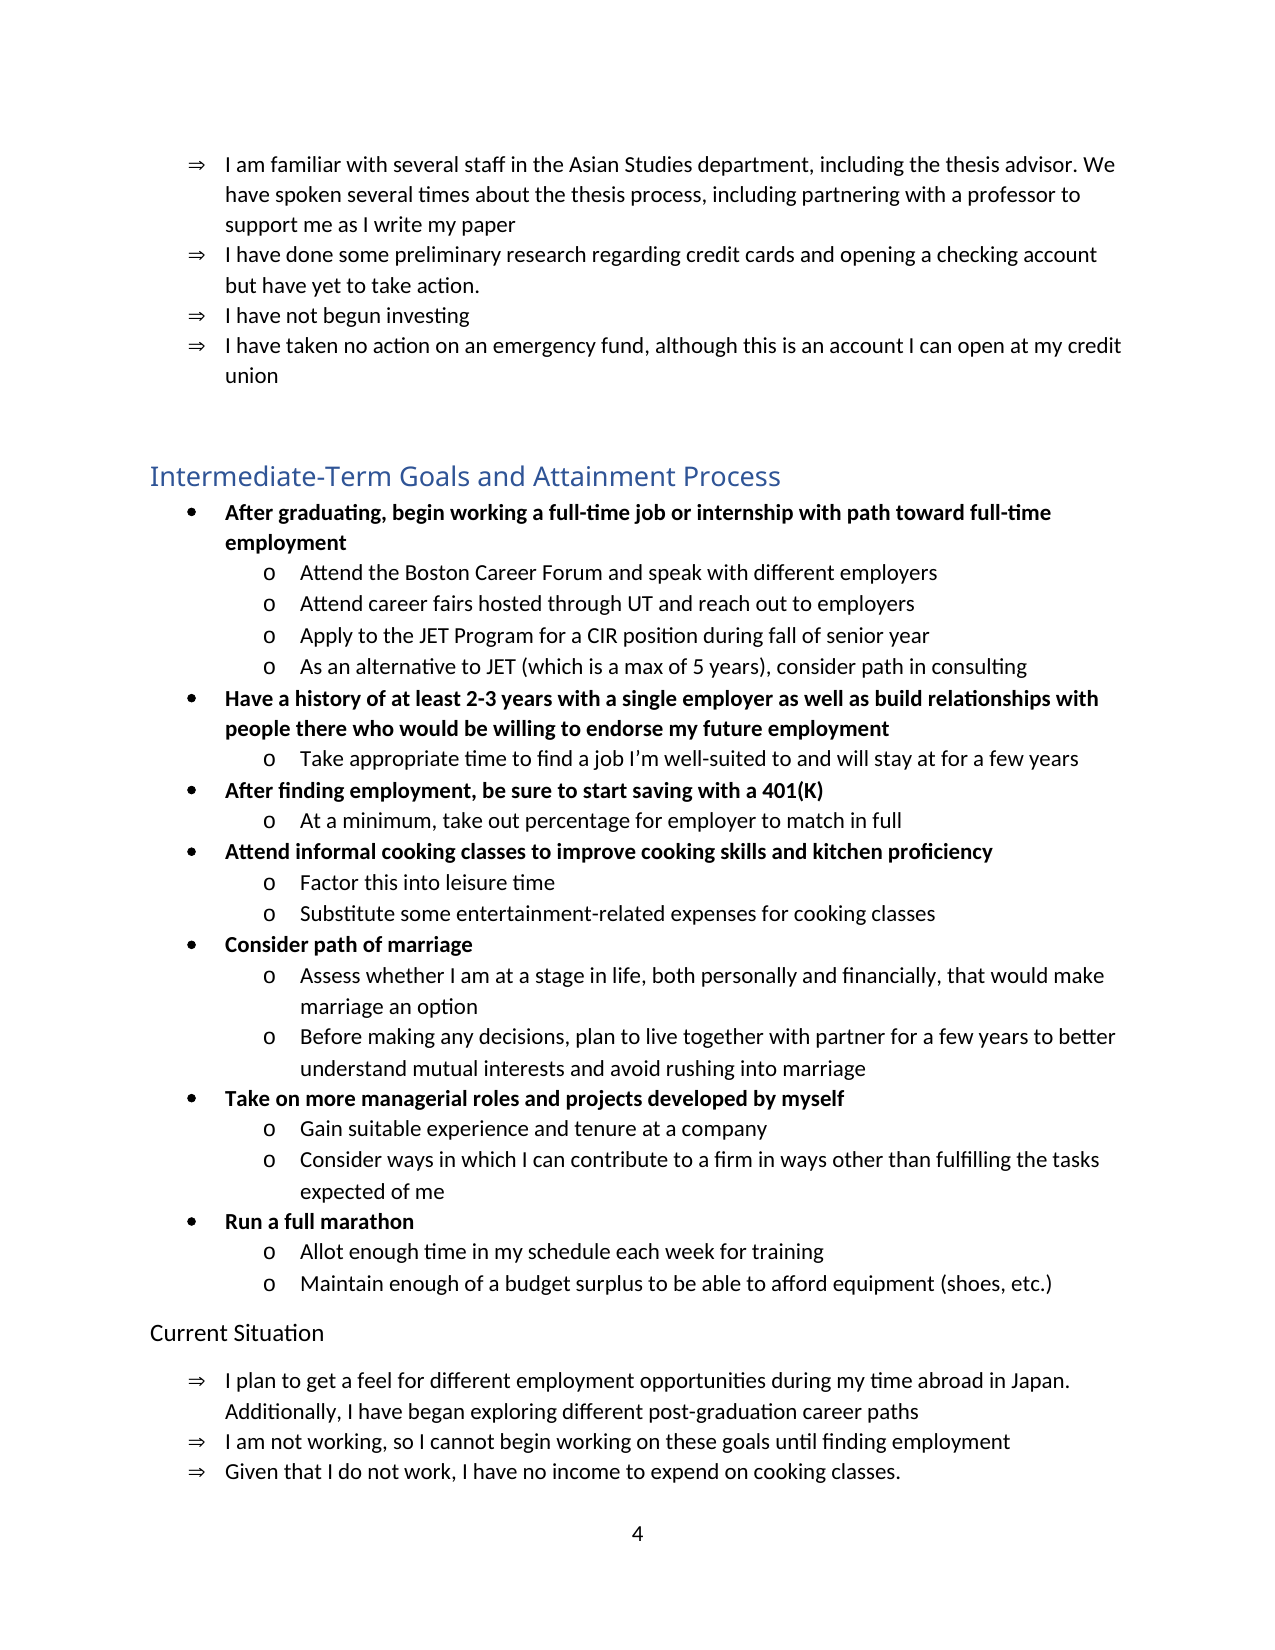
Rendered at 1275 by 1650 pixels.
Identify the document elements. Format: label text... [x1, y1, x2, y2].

subtitle Intermediate-Term Goals and Attainment Process [150, 458, 1125, 495]
list Assess whether I am at a stage in life, both personally and financially, that would make marriage an option [262, 961, 1125, 1020]
list Factor this into leisure time [262, 868, 1125, 897]
list I am not working, so I cannot begin working on these goals until finding employment [187, 1427, 1125, 1455]
list I have taken no action on an emergency fund, although this is an account I can open at my credit union [187, 331, 1125, 389]
list Have a history of at least 2-3 years with a single employer as well as build relationships with people there who would be willing to endorse my future employment [187, 684, 1125, 742]
list At a minimum, take out percentage for employer to match in full [262, 806, 1125, 835]
list Substitute some entertainment-related expenses for cooking classes [262, 899, 1125, 928]
list Allot enough time in my schedule each week for training [262, 1237, 1125, 1267]
list Before making any decisions, plan to live together with partner for a few years to better understand mutual interests and avoid rushing into marriage [262, 1022, 1125, 1082]
list Apply to the JET Program for a CIR position during fall of senior year [262, 621, 1125, 650]
list Run a full marathon [187, 1207, 1125, 1235]
list I have not begun investing [187, 301, 1125, 329]
list Attend career fairs hosted through UT and reach out to employers [262, 589, 1125, 619]
text Current Situation [150, 1317, 1125, 1347]
list Consider path of marriage [187, 931, 1125, 959]
list As an alternative to JET (which is a max of 5 years), consider path in consulting [262, 652, 1125, 682]
list Maintain enough of a budget surplus to be able to afford equipment (shoes, etc.) [262, 1269, 1125, 1298]
list Gain suitable experience and tenure at a company [262, 1114, 1125, 1143]
list Attend informal cooking classes to improve cooking skills and kitchen proficiency [187, 837, 1125, 866]
list I am familiar with several staff in the Asian Studies department, including the thesis advisor. We have spoken several times about the thesis process, including partnering with a professor to support me as I write my paper [187, 150, 1125, 238]
list After finding employment, be sure to start saving with a 401(K) [187, 776, 1125, 804]
list Attend the Boston Career Forum and speak with different employers [262, 558, 1125, 587]
list I plan to get a feel for different employment opportunities during my time abroad in Japan. Additionally, I have began exploring different post-graduation career paths [187, 1367, 1125, 1425]
list Take on more managerial roles and projects developed by myself [187, 1084, 1125, 1112]
list After graduating, begin working a full-time job or internship with path toward full-time employment [187, 498, 1125, 556]
list Given that I do not work, I have no income to expend on cooking classes. [187, 1457, 1125, 1485]
list Consider ways in which I can contribute to a firm in ways other than fulfilling the tasks expected of me [262, 1146, 1125, 1205]
list Take appropriate time to find a job I’m well-suited to and will stay at for a few years [262, 744, 1125, 773]
list I have done some preliminary research regarding credit cards and opening a checking account but have yet to take action. [187, 241, 1125, 299]
